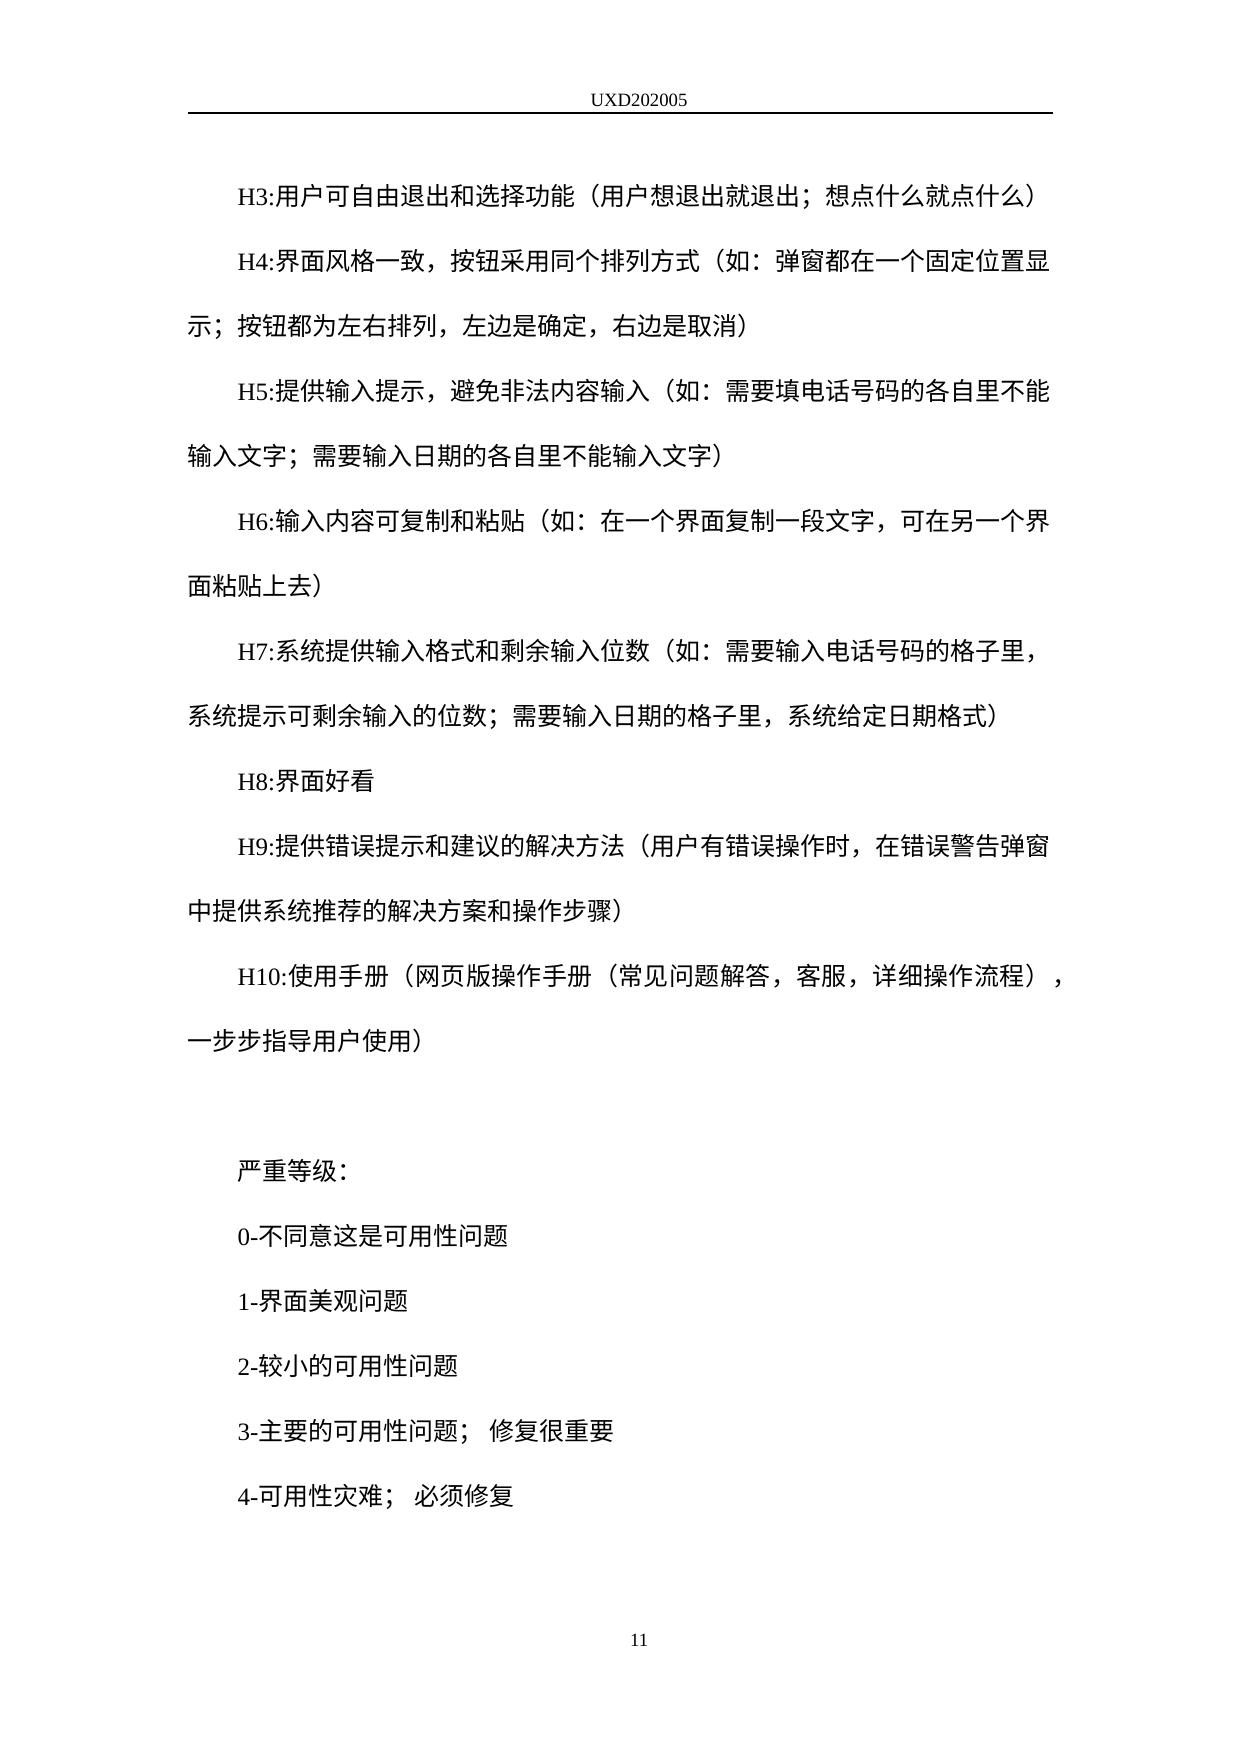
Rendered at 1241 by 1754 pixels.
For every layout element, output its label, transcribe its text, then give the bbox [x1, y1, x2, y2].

text H8:界面好看 [187, 747, 1053, 812]
text H5:提供输入提示，避免非法内容输入（如：需要填电话号码的各自里不能输入文字；需要输入日期的各自里不能输入文字） [187, 357, 1053, 487]
text 1-界面美观问题 [187, 1267, 1053, 1332]
text H9:提供错误提示和建议的解决方法（用户有错误操作时，在错误警告弹窗中提供系统推荐的解决方案和操作步骤） [187, 812, 1053, 942]
text H4:界面风格一致，按钮采用同个排列方式（如：弹窗都在一个固定位置显示；按钮都为左右排列，左边是确定，右边是取消） [187, 227, 1053, 357]
text H7:系统提供输入格式和剩余输入位数（如：需要输入电话号码的格子里，系统提示可剩余输入的位数；需要输入日期的格子里，系统给定日期格式） [187, 617, 1053, 747]
text 严重等级： [187, 1137, 1053, 1202]
text 2-较小的可用性问题 [187, 1332, 1053, 1397]
text 4-可用性灾难； 必须修复 [187, 1462, 1053, 1527]
text 3-主要的可用性问题； 修复很重要 [187, 1397, 1053, 1462]
text H6:输入内容可复制和粘贴（如：在一个界面复制一段文字，可在另一个界面粘贴上去） [187, 487, 1053, 617]
text 0-不同意这是可用性问题 [187, 1202, 1053, 1267]
text H3:用户可自由退出和选择功能（用户想退出就退出；想点什么就点什么） [187, 162, 1053, 227]
text H10:使用手册（网页版操作手册（常见问题解答，客服，详细操作流程），一步步指导用户使用） [187, 942, 1053, 1072]
